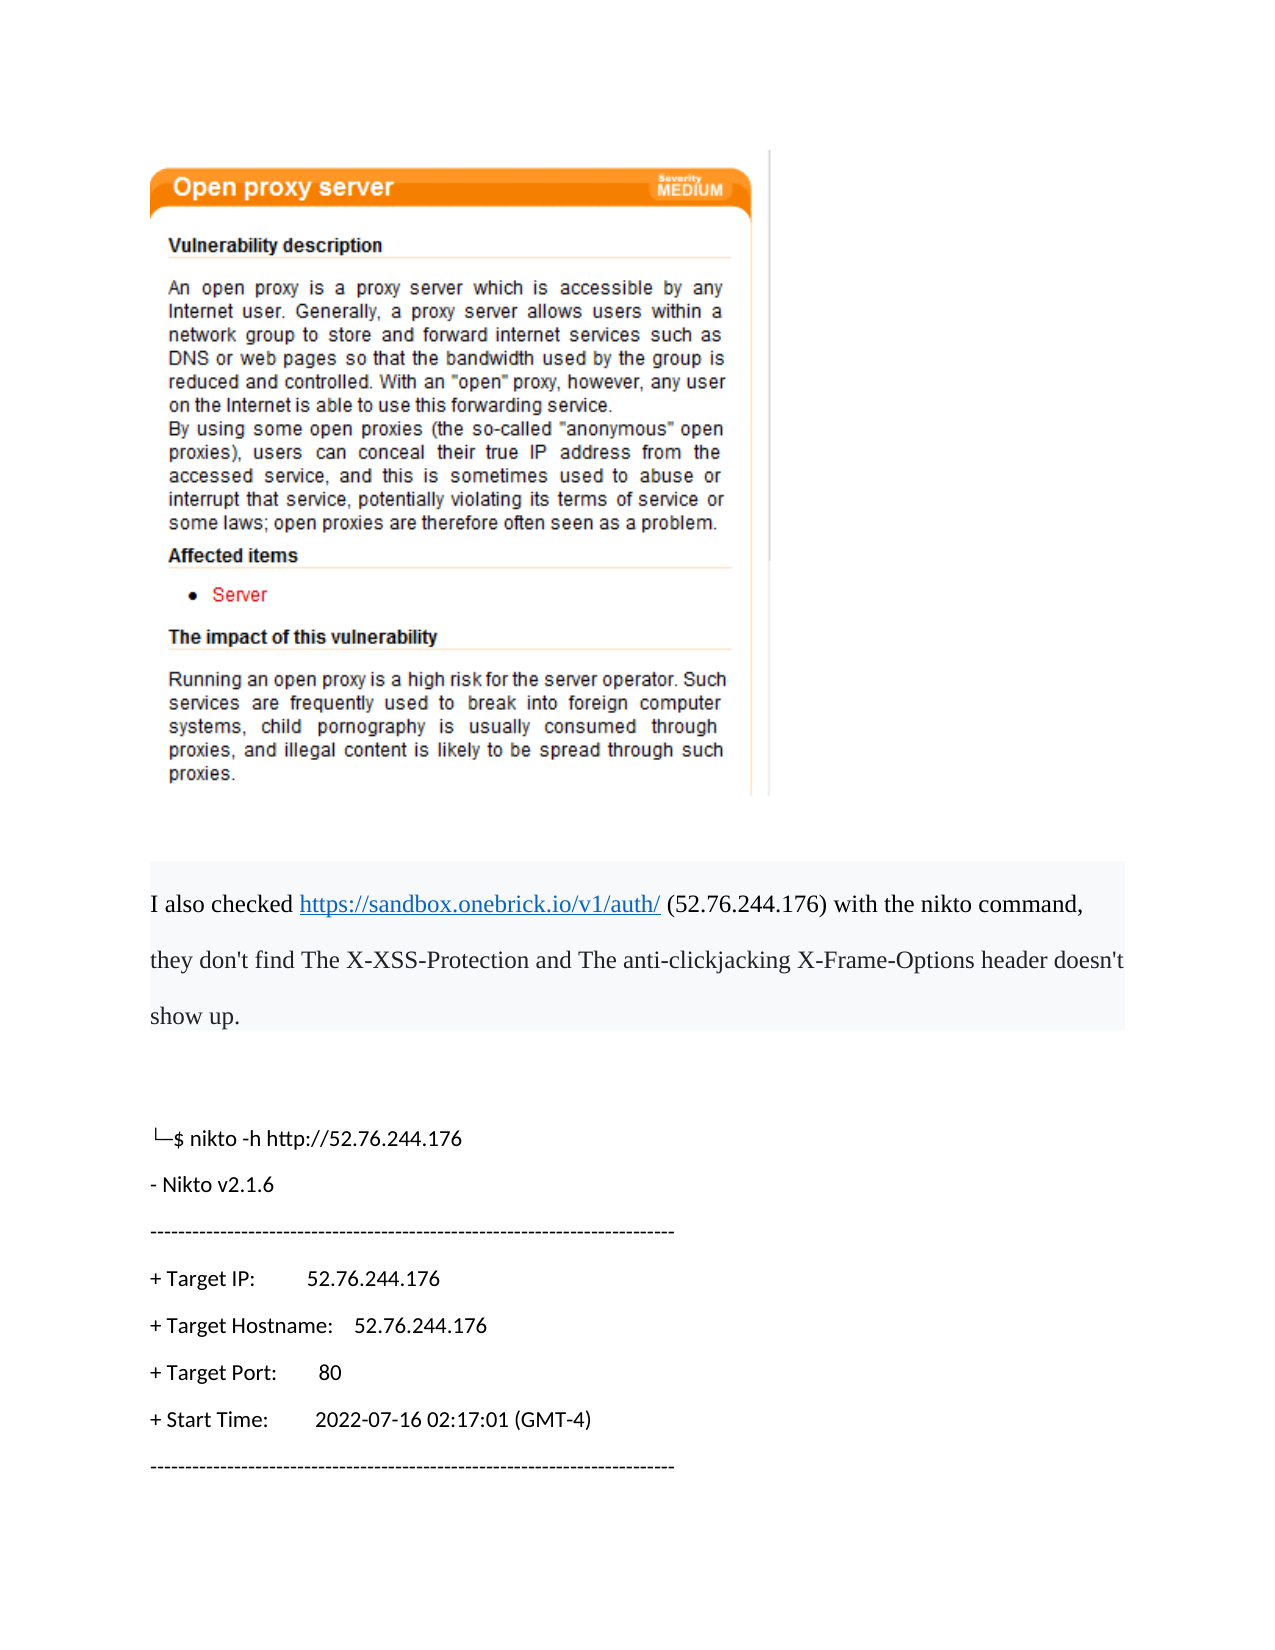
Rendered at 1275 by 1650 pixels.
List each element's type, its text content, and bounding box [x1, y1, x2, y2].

text + Target IP: 52.76.244.176 [150, 1264, 1125, 1292]
text + Target Hostname: 52.76.244.176 [150, 1311, 1125, 1339]
text + Start Time: 2022-07-16 02:17:01 (GMT-4) [150, 1405, 1125, 1433]
text --------------------------------------------------------------------------- [150, 1217, 1125, 1245]
picture [150, 150, 771, 796]
text - Nikto v2.1.6 [150, 1171, 1125, 1198]
text └─$ nikto -h http://52.76.244.176 [150, 1124, 1125, 1152]
text I also checked https://sandbox.onebrick.io/v1/auth/ (52.76.244.176) with the nikto command, they don't find The X-XSS-Protection and The anti-clickjacking X-Frame-Options header doesn't show up. [150, 861, 1125, 1030]
text + Target Port: 80 [150, 1358, 1125, 1386]
text --------------------------------------------------------------------------- [150, 1452, 1125, 1480]
